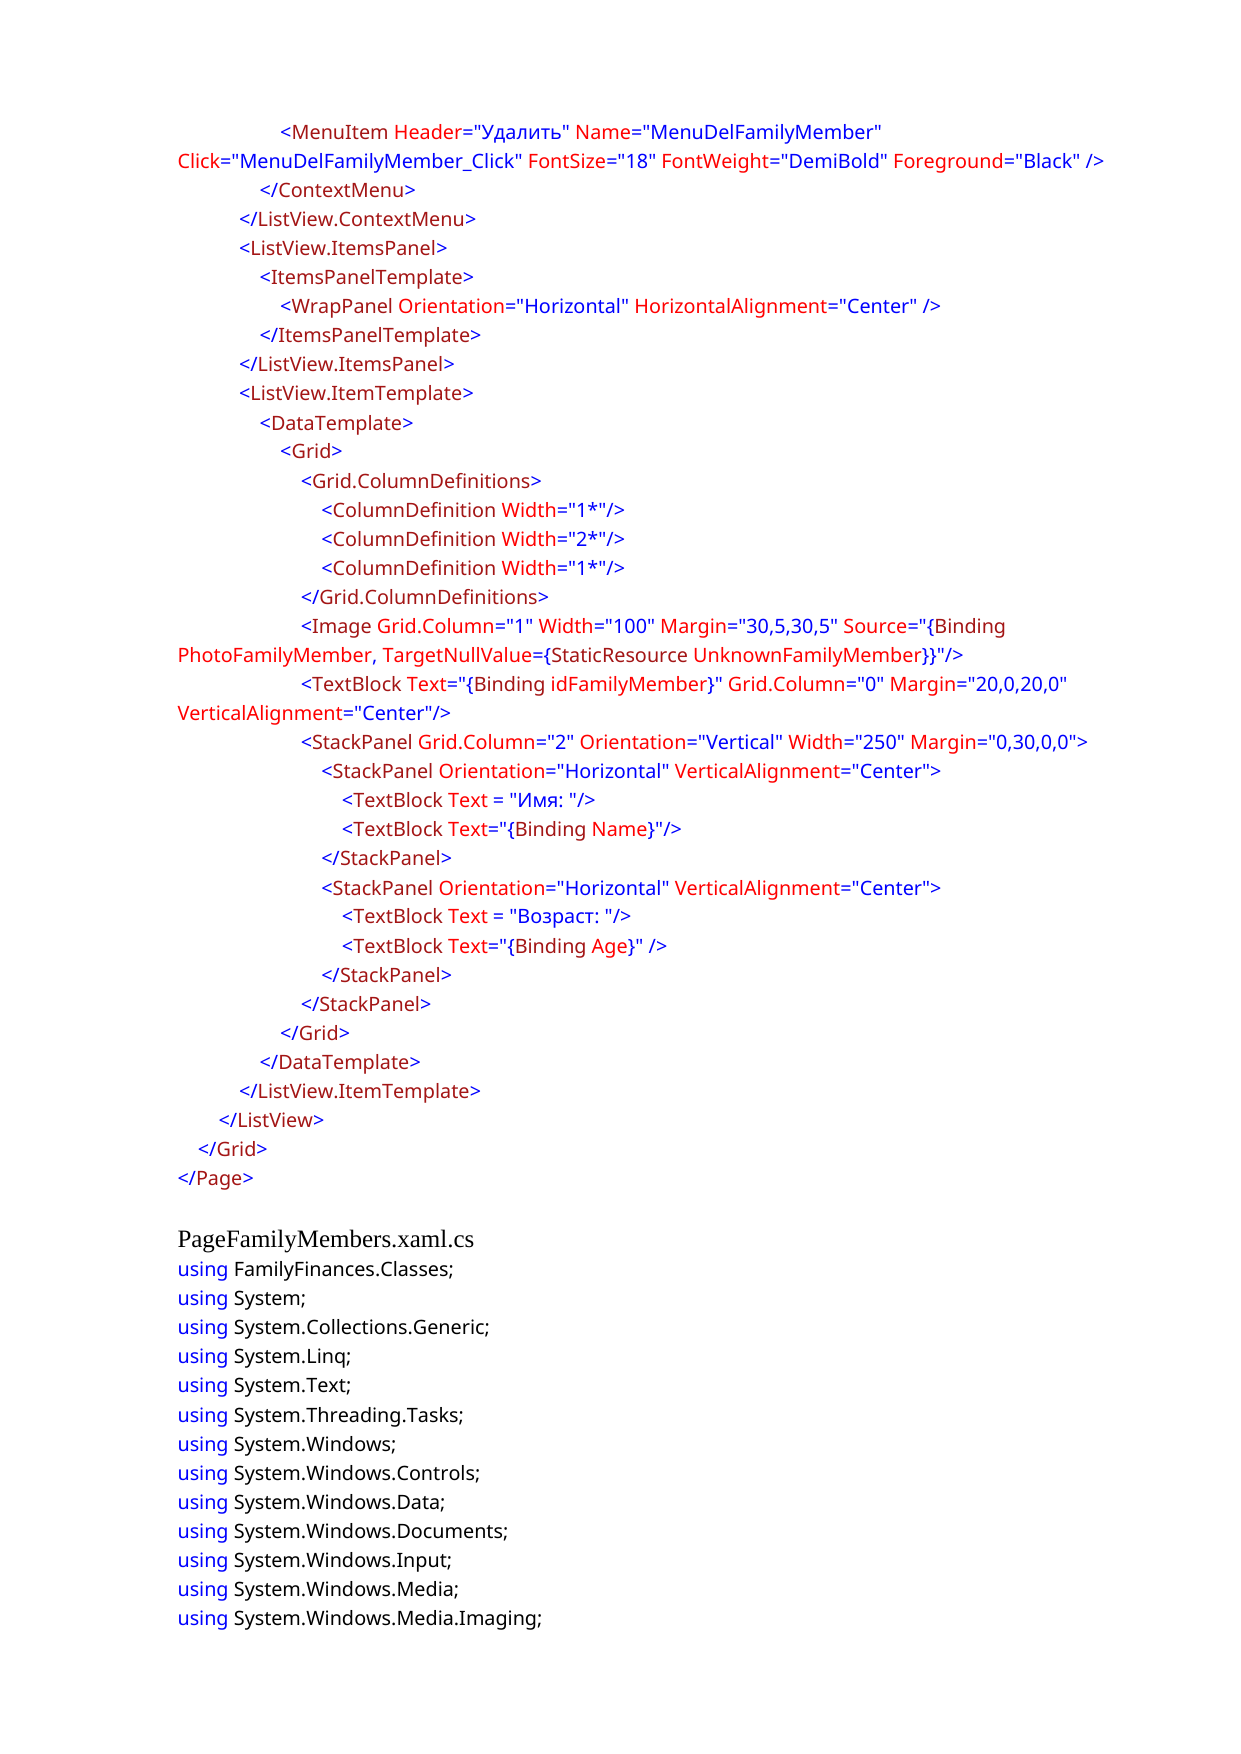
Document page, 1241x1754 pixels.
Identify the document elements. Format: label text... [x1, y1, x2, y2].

text using System.Windows; [177, 1430, 1152, 1457]
text <Image Grid.Column="1" Width="100" Margin="30,5,30,5" Source="{Binding PhotoFamilyMember, TargetNullValue={StaticResource UnknownFamilyMember}}"/> [177, 612, 1152, 668]
text <Grid.ColumnDefinitions> [177, 467, 1152, 494]
text using System; [177, 1284, 1152, 1312]
text <TextBlock Text="{Binding Name}"/> [177, 816, 1152, 843]
text <ColumnDefinition Width="1*"/> [177, 554, 1152, 581]
text </DataTemplate> [177, 1048, 1152, 1075]
text using System.Linq; [177, 1343, 1152, 1370]
text </ItemsPanelTemplate> [177, 322, 1152, 348]
text </StackPanel> [177, 961, 1152, 988]
text using System.Windows.Media.Imaging; [177, 1604, 1152, 1631]
text using System.Windows.Data; [177, 1488, 1152, 1515]
text </Grid.ColumnDefinitions> [177, 583, 1152, 610]
text <DataTemplate> [177, 409, 1152, 436]
text <ItemsPanelTemplate> [177, 263, 1152, 290]
text </ContextMenu> [177, 176, 1152, 203]
text PageFamilyMembers.xaml.cs [177, 1224, 1152, 1253]
text <ListView.ItemsPanel> [177, 234, 1152, 261]
text <ListView.ItemTemplate> [177, 380, 1152, 407]
text using System.Collections.Generic; [177, 1314, 1152, 1341]
text </StackPanel> [177, 990, 1152, 1017]
text </Page> [177, 1164, 1152, 1191]
text <Grid> [177, 438, 1152, 465]
text </ListView.ItemsPanel> [177, 351, 1152, 378]
text <TextBlock Text="{Binding idFamilyMember}" Grid.Column="0" Margin="20,0,20,0" VerticalAlignment="Center"/> [177, 670, 1152, 726]
text </Grid> [177, 1135, 1152, 1162]
text using System.Threading.Tasks; [177, 1401, 1152, 1428]
text <TextBlock Text="{Binding Age}" /> [177, 932, 1152, 959]
text </ListView> [177, 1106, 1152, 1133]
text </Grid> [177, 1019, 1152, 1046]
text using System.Windows.Media; [177, 1575, 1152, 1602]
text using System.Windows.Input; [177, 1546, 1152, 1573]
text <MenuItem Header="Удалить" Name="MenuDelFamilyMember" Click="MenuDelFamilyMember_Click" FontSize="18" FontWeight="DemiBold" Foreground="Black" /> [177, 118, 1152, 174]
text <TextBlock Text = "Имя: "/> [177, 787, 1152, 813]
text using System.Text; [177, 1372, 1152, 1399]
text using FamilyFinances.Classes; [177, 1256, 1152, 1282]
text using System.Windows.Controls; [177, 1459, 1152, 1486]
text <StackPanel Orientation="Horizontal" VerticalAlignment="Center"> [177, 757, 1152, 784]
text </StackPanel> [177, 845, 1152, 872]
text <TextBlock Text = "Возраст: "/> [177, 903, 1152, 930]
text <StackPanel Grid.Column="2" Orientation="Vertical" Width="250" Margin="0,30,0,0"> [177, 728, 1152, 755]
text using System.Windows.Documents; [177, 1517, 1152, 1544]
text <StackPanel Orientation="Horizontal" VerticalAlignment="Center"> [177, 874, 1152, 901]
text <WrapPanel Orientation="Horizontal" HorizontalAlignment="Center" /> [177, 292, 1152, 319]
text </ListView.ItemTemplate> [177, 1077, 1152, 1104]
text <ColumnDefinition Width="1*"/> [177, 496, 1152, 523]
text <ColumnDefinition Width="2*"/> [177, 525, 1152, 552]
text </ListView.ContextMenu> [177, 205, 1152, 232]
